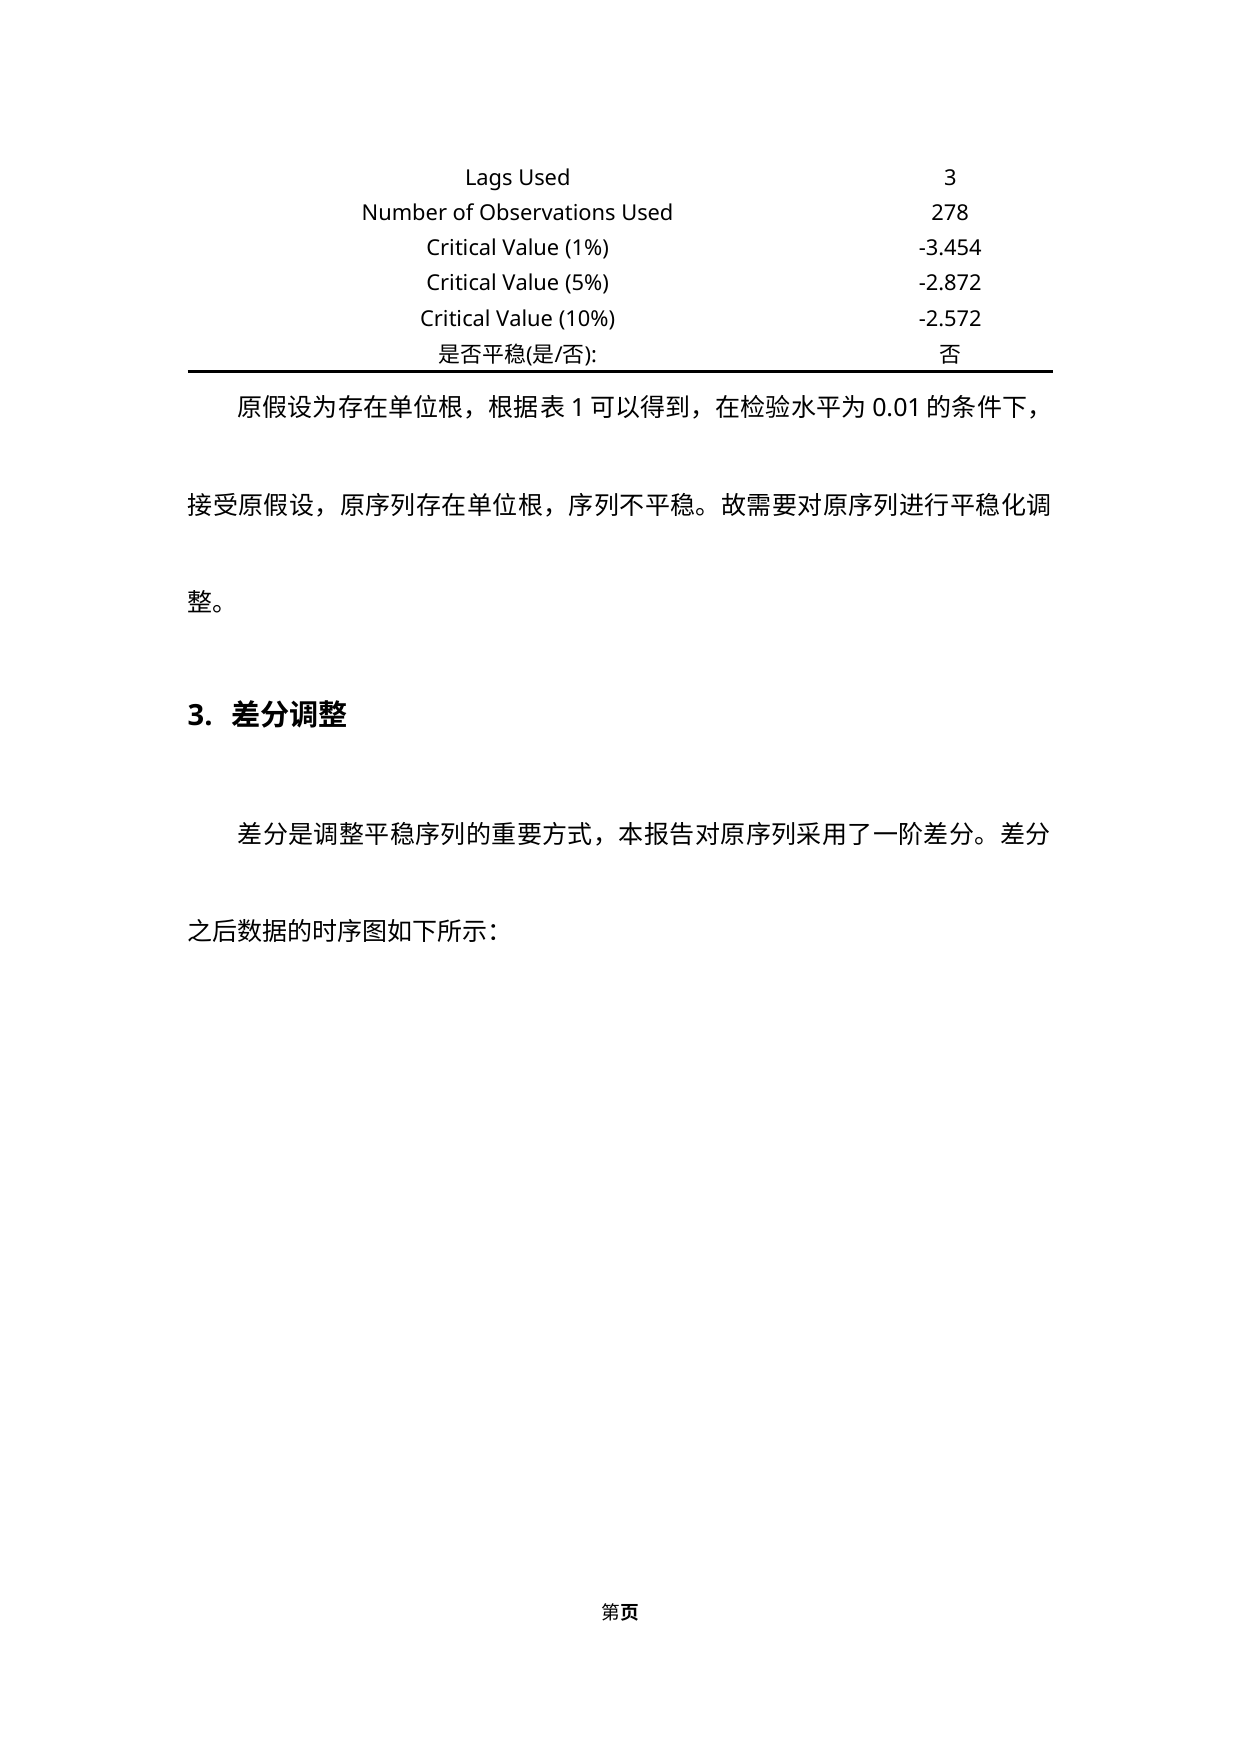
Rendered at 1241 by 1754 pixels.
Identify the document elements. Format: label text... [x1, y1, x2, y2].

table_cell Critical Value (10%) [188, 300, 847, 335]
table_cell -2.572 [848, 300, 1053, 335]
table_cell Critical Value (1%) [188, 229, 847, 264]
text 差分是调整平稳序列的重要方式，本报告对原序列采用了一阶差分。差分之后数据的时序图如下所示： [187, 800, 1053, 962]
table_cell Critical Value (5%) [188, 265, 847, 300]
table_cell -3.454 [848, 229, 1053, 264]
table_cell 278 [848, 194, 1053, 229]
table_cell 否 [848, 335, 1053, 370]
table_cell -2.872 [848, 265, 1053, 300]
table_cell 3 [848, 159, 1053, 194]
subtitle 差分调整 [187, 681, 1053, 746]
table_cell Lags Used [188, 159, 847, 194]
text 原假设为存在单位根，根据表 1可以得到，在检验水平为0.01的条件下，接受原假设，原序列存在单位根，序列不平稳。故需要对原序列进行平稳化调整。 [187, 373, 1053, 633]
table_cell Number of Observations Used [188, 194, 847, 229]
table_cell 是否平稳(是/否): [188, 335, 847, 370]
